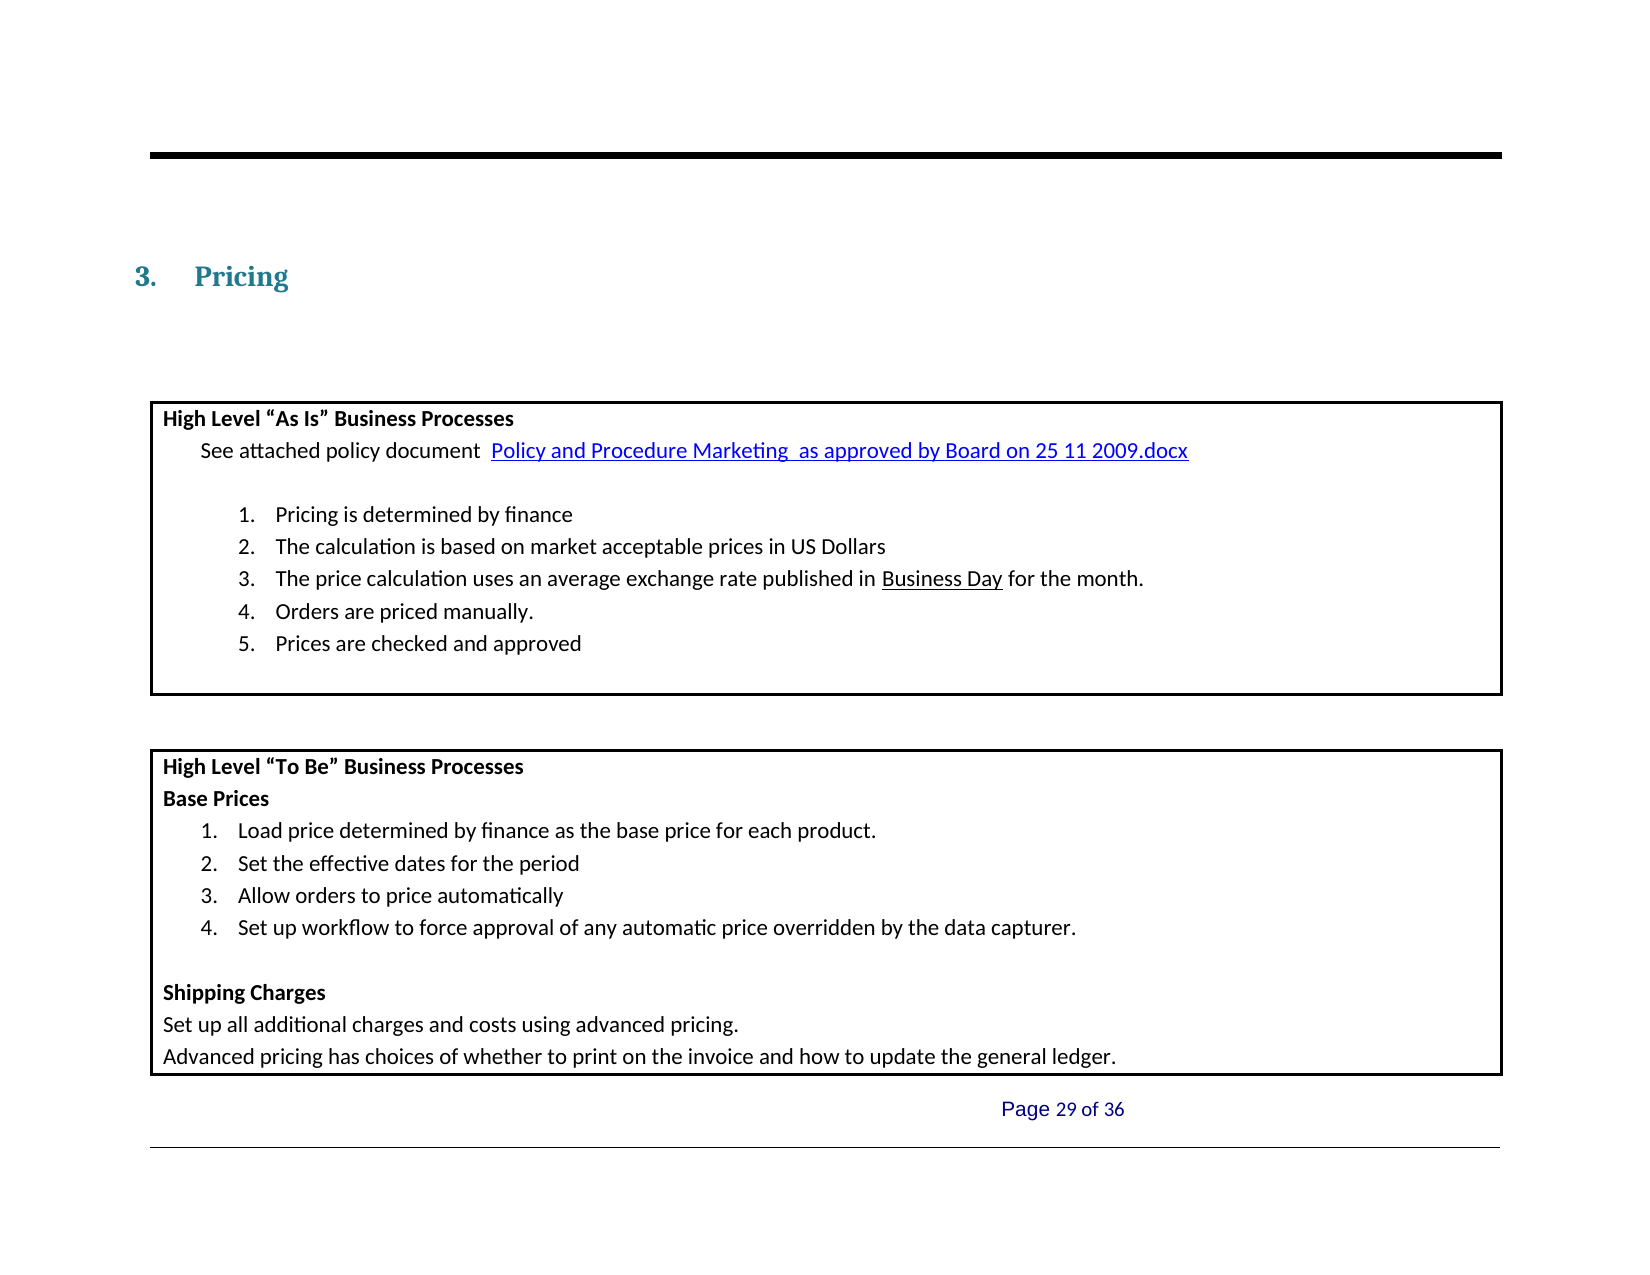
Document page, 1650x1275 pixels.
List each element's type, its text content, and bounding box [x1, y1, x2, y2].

table_header High Level “As Is” Business Processes See attached policy document Policy and Procedure Marketing as approved by Board on 25 11 2009.docx Pricing is determined by finance The calculation is based on market acceptable prices in US Dollars The price calculation uses an average exchange rate published in Business Day for the month. Orders are priced manually. Prices are checked and approved [153, 404, 1500, 693]
table_header High Level “To Be” Business Processes Base Prices Load price determined by finance as the base price for each product. Set the effective dates for the period Allow orders to price automatically Set up workflow to force approval of any automatic price overridden by the data capturer. Shipping Charges Set up all additional charges and costs using advanced pricing. Advanced pricing has choices of whether to print on the invoice and how to update the general ledger. [153, 752, 1500, 1073]
subtitle Pricing [135, 261, 1500, 294]
